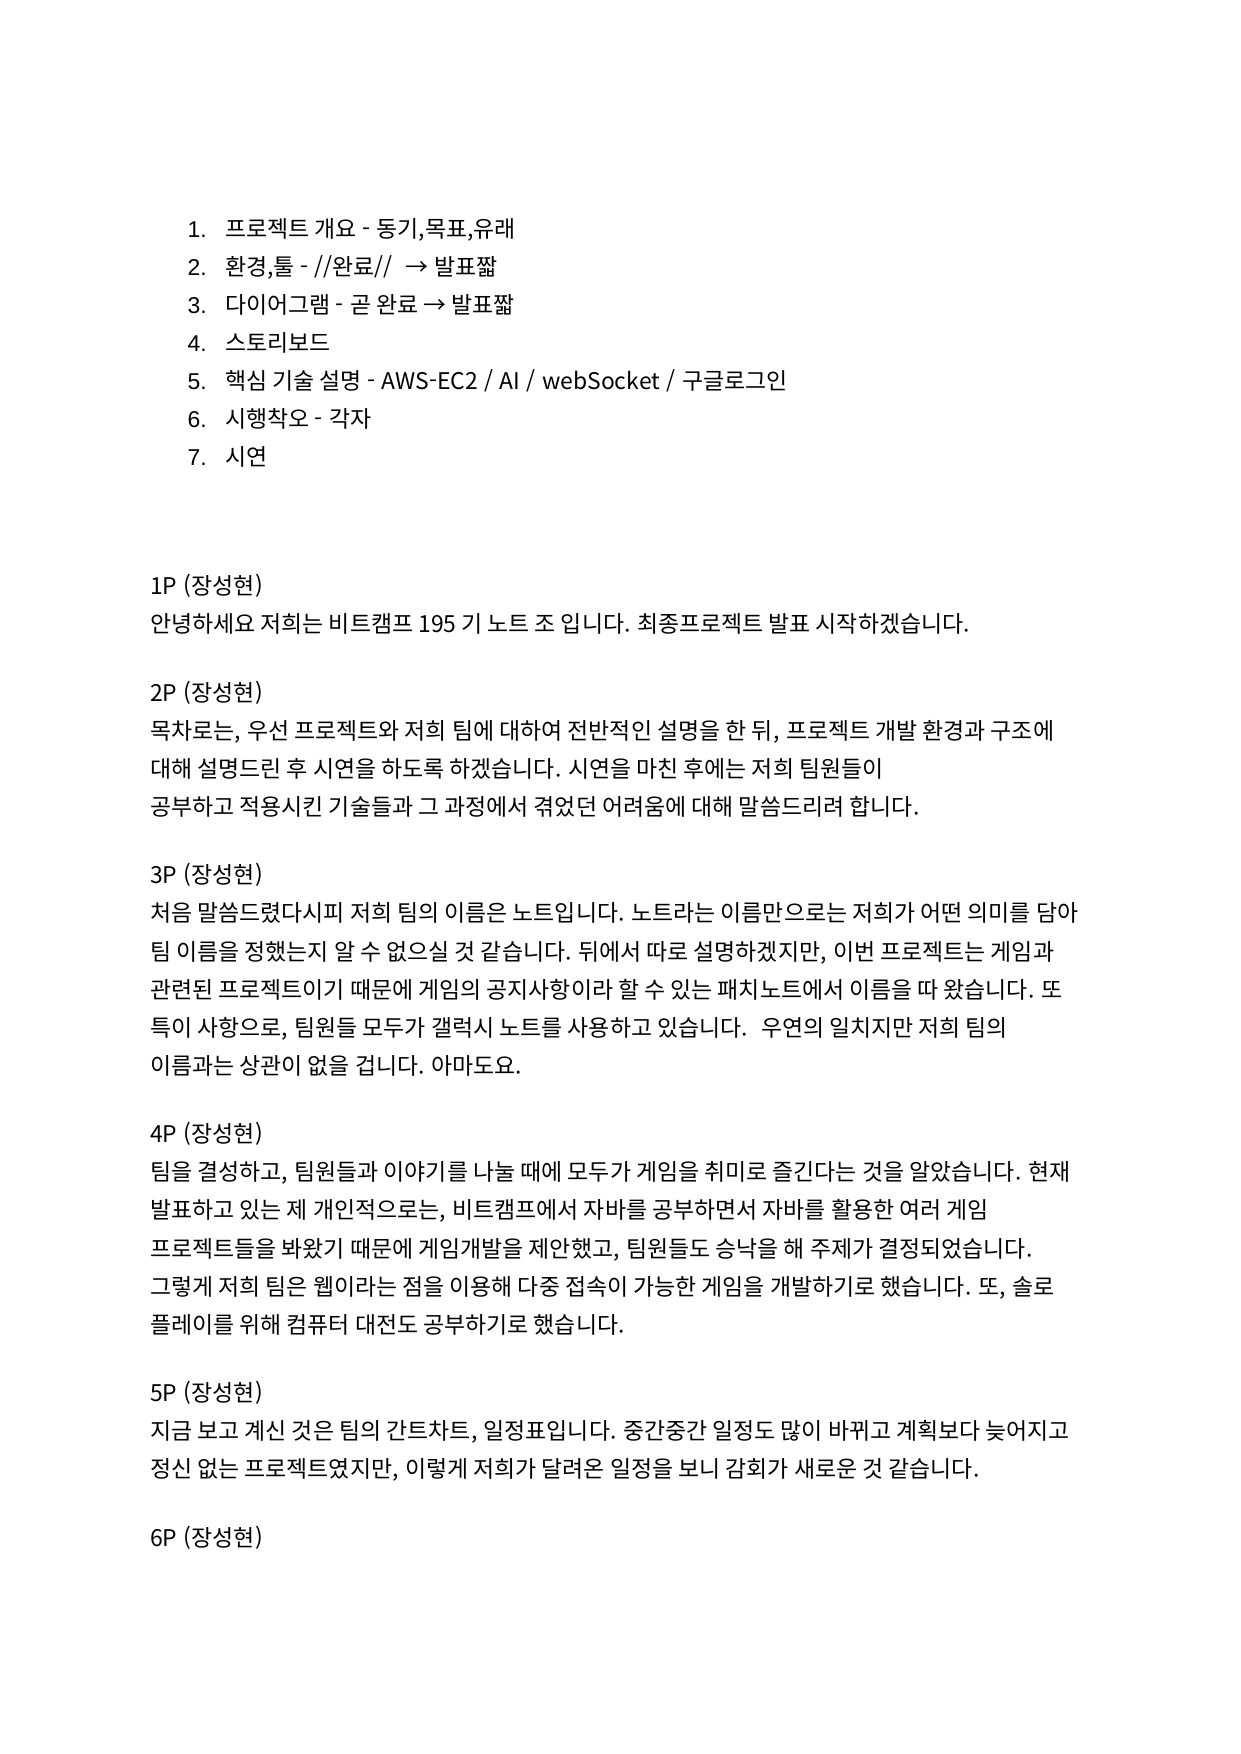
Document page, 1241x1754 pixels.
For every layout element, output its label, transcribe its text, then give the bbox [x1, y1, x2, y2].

list 시연 [187, 439, 1090, 472]
list 다이어그램 - 곧 완료 → 발표짧 [187, 287, 1090, 320]
list 환경,툴 - //완료// → 발표짧 [187, 248, 1090, 282]
list 프로젝트 개요 - 동기,목표,유래 [187, 210, 1090, 244]
list 스토리보드 [187, 325, 1090, 358]
text 목차로는, 우선 프로젝트와 저희 팀에 대하여 전반적인 설명을 한 뒤, 프로젝트 개발 환경과 구조에 대해 설명드린 후 시연을 하도록 하겠습니다. 시연을 마친 후에는 저희 팀원들이 [150, 712, 1090, 784]
text 3P (장성현) [150, 857, 1090, 890]
text 처음 말씀드렸다시피 저희 팀의 이름은 노트입니다. 노트라는 이름만으로는 저희가 어떤 의미를 담아 팀 이름을 정했는지 알 수 없으실 것 같습니다. 뒤에서 따로 설명하겠지만, 이번 프로젝트는 게임과 관련된 프로젝트이기 때문에 게임의 공지사항이라 할 수 있는 패치노트에서 이름을 따 왔습니다. 또 특이 사항으로, 팀원들 모두가 갤럭시 노트를 사용하고 있습니다. 우연의 일치지만 저희 팀의 이름과는 상관이 없을 겁니다. 아마도요. [150, 895, 1090, 1081]
text 2P (장성현) [150, 674, 1090, 708]
text 공부하고 적용시킨 기술들과 그 과정에서 겪었던 어려움에 대해 말씀드리려 합니다. [150, 789, 1090, 822]
text 1P (장성현) [150, 568, 1090, 601]
list 핵심 기술 설명 - AWS-EC2 / AI / webSocket / 구글로그인 [187, 363, 1090, 396]
text 팀을 결성하고, 팀원들과 이야기를 나눌 때에 모두가 게임을 취미로 즐긴다는 것을 알았습니다. 현재 발표하고 있는 제 개인적으로는, 비트캠프에서 자바를 공부하면서 자바를 활용한 여러 게임 프로젝트들을 봐왔기 때문에 게임개발을 제안했고, 팀원들도 승낙을 해 주제가 결정되었습니다. 그렇게 저희 팀은 웹이라는 점을 이용해 다중 접속이 가능한 게임을 개발하기로 했습니다. 또, 솔로 플레이를 위해 컴퓨터 대전도 공부하기로 했습니다. [150, 1154, 1090, 1340]
text 안녕하세요 저희는 비트캠프 195기 노트 조 입니다. 최종프로젝트 발표 시작하겠습니다. [150, 606, 1090, 639]
text 6P (장성현) [150, 1519, 1090, 1553]
text 지금 보고 계신 것은 팀의 간트차트, 일정표입니다. 중간중간 일정도 많이 바뀌고 계획보다 늦어지고 정신 없는 프로젝트였지만, 이렇게 저희가 달려온 일정을 보니 감회가 새로운 것 같습니다. [150, 1413, 1090, 1484]
text 5P (장성현) [150, 1375, 1090, 1408]
text 4P (장성현) [150, 1116, 1090, 1149]
list 시행착오 - 각자 [187, 401, 1090, 434]
